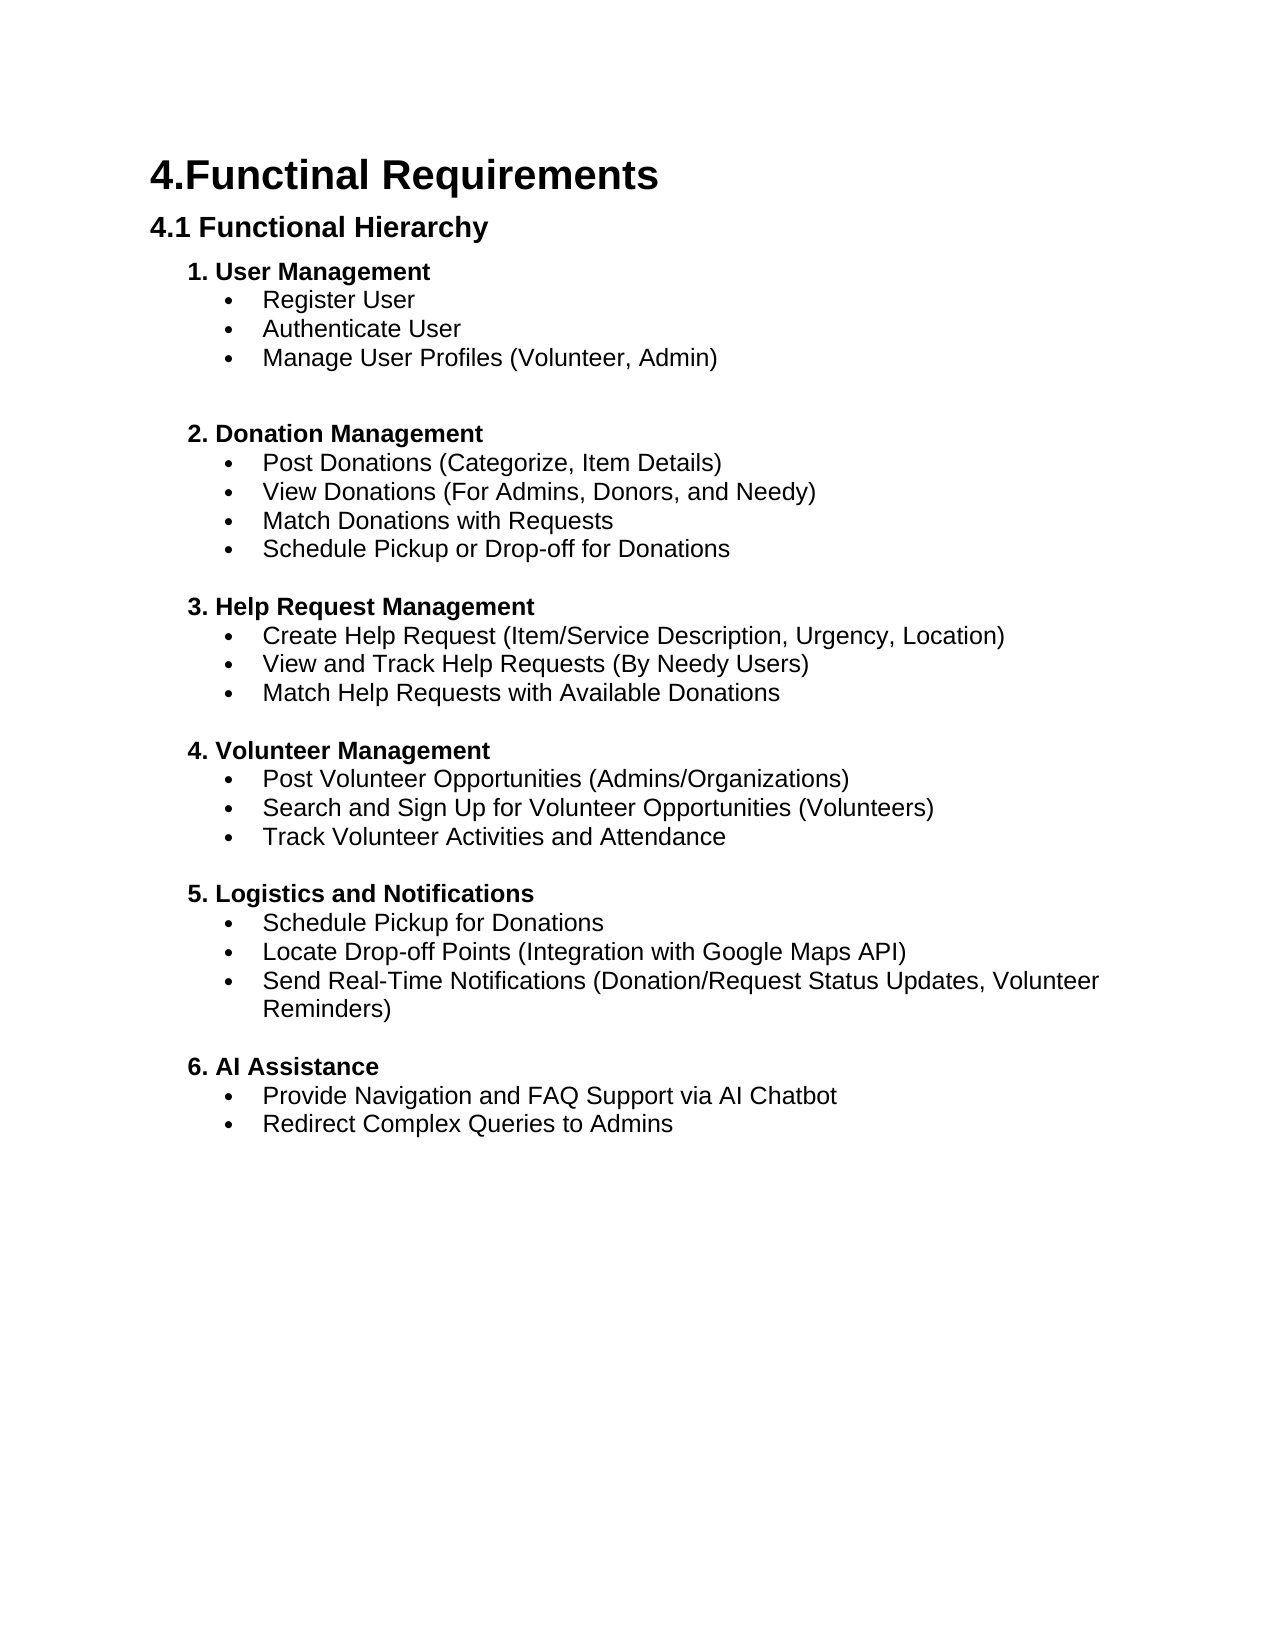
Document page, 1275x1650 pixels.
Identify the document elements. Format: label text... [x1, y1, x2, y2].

list Schedule Pickup for Donations [225, 908, 1125, 937]
text 5. Logistics and Notifications [150, 879, 1125, 908]
text 4. Volunteer Management [150, 736, 1125, 764]
list Post Volunteer Opportunities (Admins/Organizations) [225, 764, 1125, 793]
list Create Help Request (Item/Service Description, Urgency, Location) [225, 621, 1125, 649]
list View Donations (For Admins, Donors, and Needy) [225, 477, 1125, 506]
list Locate Drop-off Points (Integration with Google Maps API) [225, 937, 1125, 966]
text 2. Donation Management [150, 419, 1125, 448]
list Send Real-Time Notifications (Donation/Request Status Updates, Volunteer Reminders) [225, 966, 1125, 1023]
list Provide Navigation and FAQ Support via AI Chatbot [225, 1081, 1125, 1109]
list Post Donations (Categorize, Item Details) [225, 448, 1125, 477]
list Track Volunteer Activities and Attendance [225, 822, 1125, 851]
text 4.Functinal Requirements [150, 150, 1125, 198]
text 6. AI Assistance [150, 1052, 1125, 1081]
list 4.1 Functional Hierarchy [150, 210, 1125, 244]
text 3. Help Request Management [150, 592, 1125, 621]
list Match Help Requests with Available Donations [225, 678, 1125, 707]
list Match Donations with Requests [225, 506, 1125, 534]
list View and Track Help Requests (By Needy Users) [225, 649, 1125, 678]
list Register User [225, 285, 1125, 314]
list Manage User Profiles (Volunteer, Admin) [225, 343, 1125, 371]
list Search and Sign Up for Volunteer Opportunities (Volunteers) [225, 793, 1125, 822]
list Schedule Pickup or Drop-off for Donations [225, 534, 1125, 563]
text 1. User Management [150, 256, 1125, 285]
list Authenticate User [225, 314, 1125, 343]
list Redirect Complex Queries to Admins [225, 1109, 1125, 1138]
